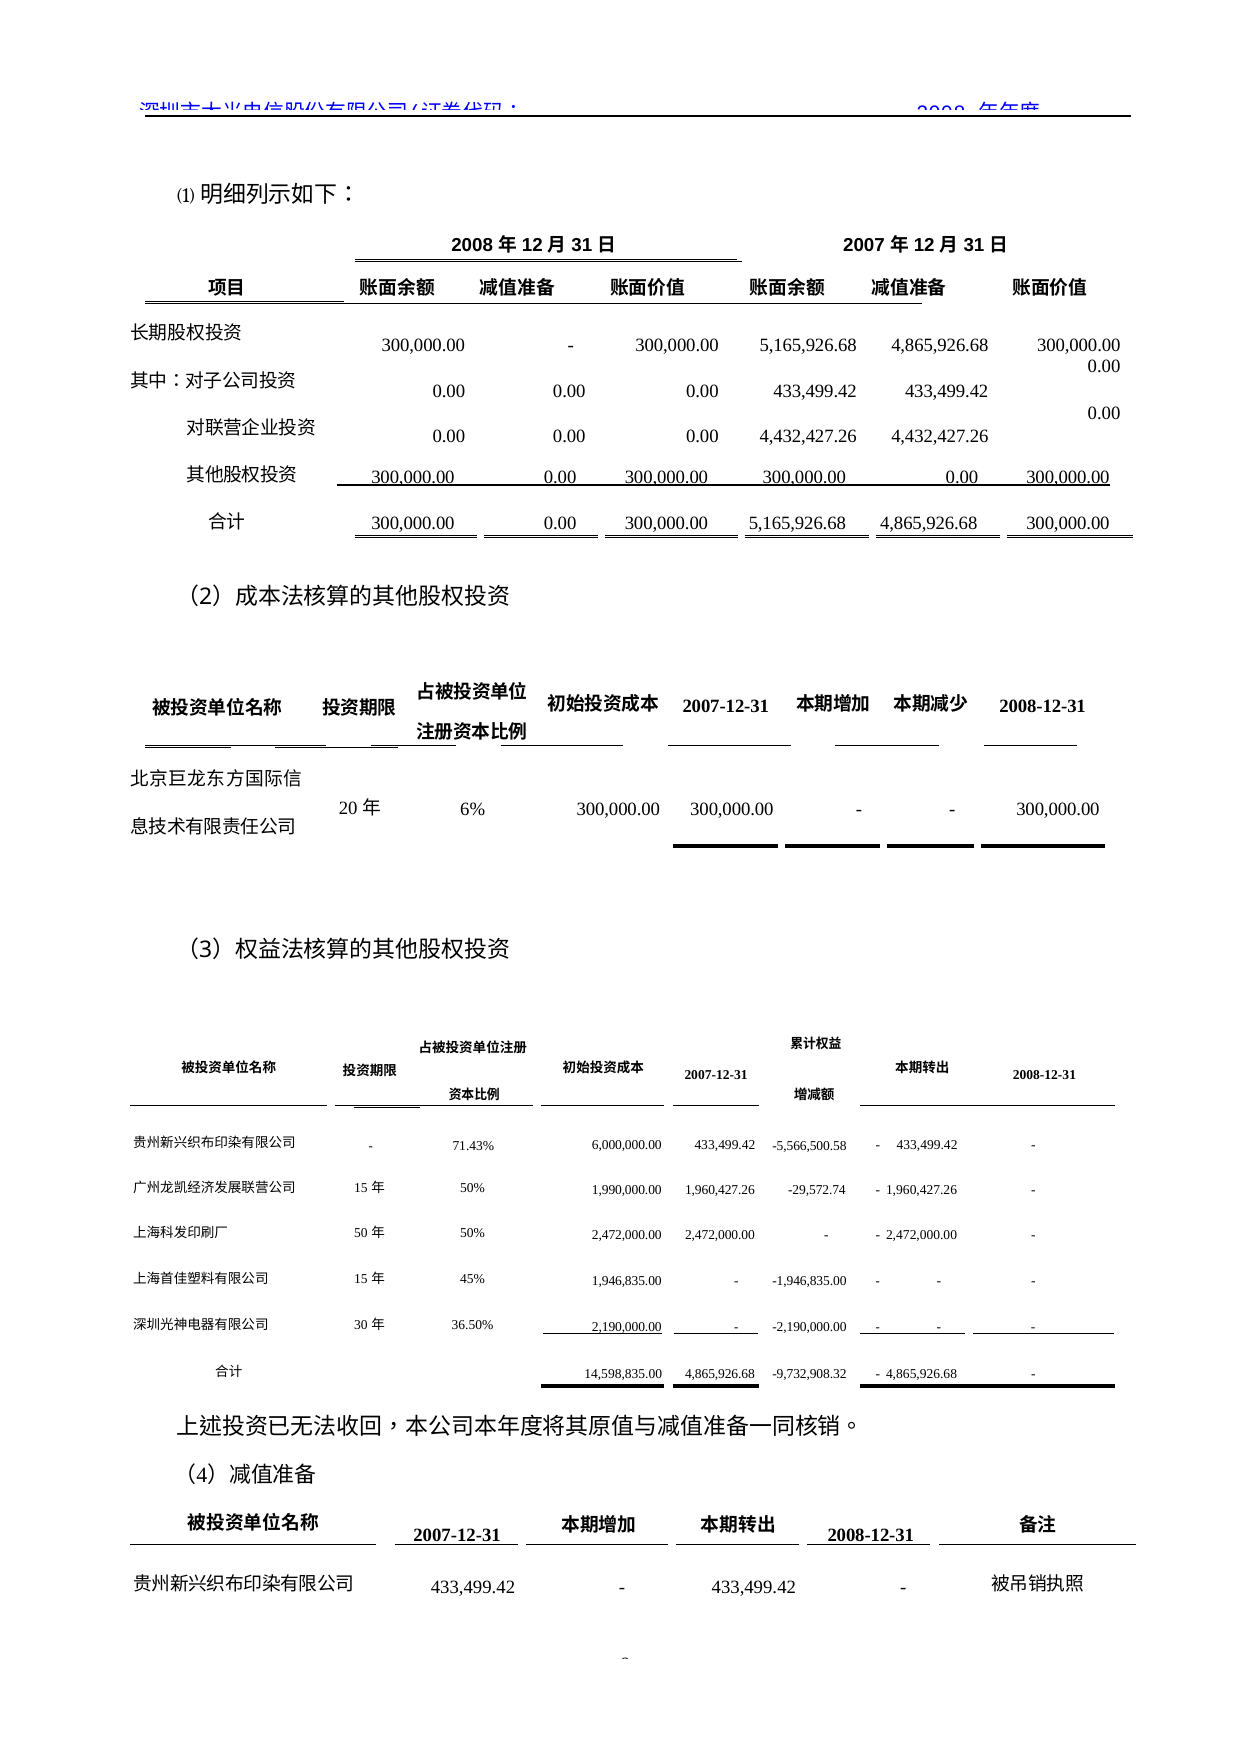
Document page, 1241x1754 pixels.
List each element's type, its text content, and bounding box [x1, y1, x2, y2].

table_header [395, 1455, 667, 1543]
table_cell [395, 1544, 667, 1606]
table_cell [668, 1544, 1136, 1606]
text 初始投资成本 2007-12-31 本期增加 本期减少 2008-12-31 [547, 691, 1148, 718]
text 20 年 6% 300,000.00 300,000.00 - - 300,000.00 [338, 794, 1148, 821]
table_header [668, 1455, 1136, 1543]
text 项目 账面余额 减值准备 账面价值 账面余额 减值准备 账面价值 [208, 274, 1148, 300]
text 2008 年 12 月 31 日 2007 年 12 月 31 日 [451, 227, 1148, 258]
text 其他股权投资 300,000.00 0.00 300,000.00 300,000.00 0.00 300,000.00 [186, 462, 1148, 489]
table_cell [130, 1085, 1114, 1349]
text ⑴明细列示如下： [176, 178, 1148, 209]
text 被投资单位名称 投资期限 [152, 695, 398, 720]
text （2）成本法核算的其他股权投资 [176, 580, 1148, 611]
text 注册资本比例 [416, 718, 529, 744]
text 占被投资单位 [417, 673, 529, 705]
text 其中：对子公司投资 [130, 367, 1148, 392]
text 长期股权投资 [130, 319, 1148, 345]
text 对联营企业投资 [186, 414, 1148, 439]
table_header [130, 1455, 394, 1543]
text 北京巨龙东方国际信 息技术有限责任公司 [130, 766, 307, 839]
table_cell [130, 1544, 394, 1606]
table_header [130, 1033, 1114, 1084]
text （3）权益法核算的其他股权投资 [176, 933, 1148, 964]
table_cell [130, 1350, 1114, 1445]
text 合计 300,000.00 0.00 300,000.00 5,165,926.68 4,865,926.68 300,000.00 [208, 508, 1148, 535]
